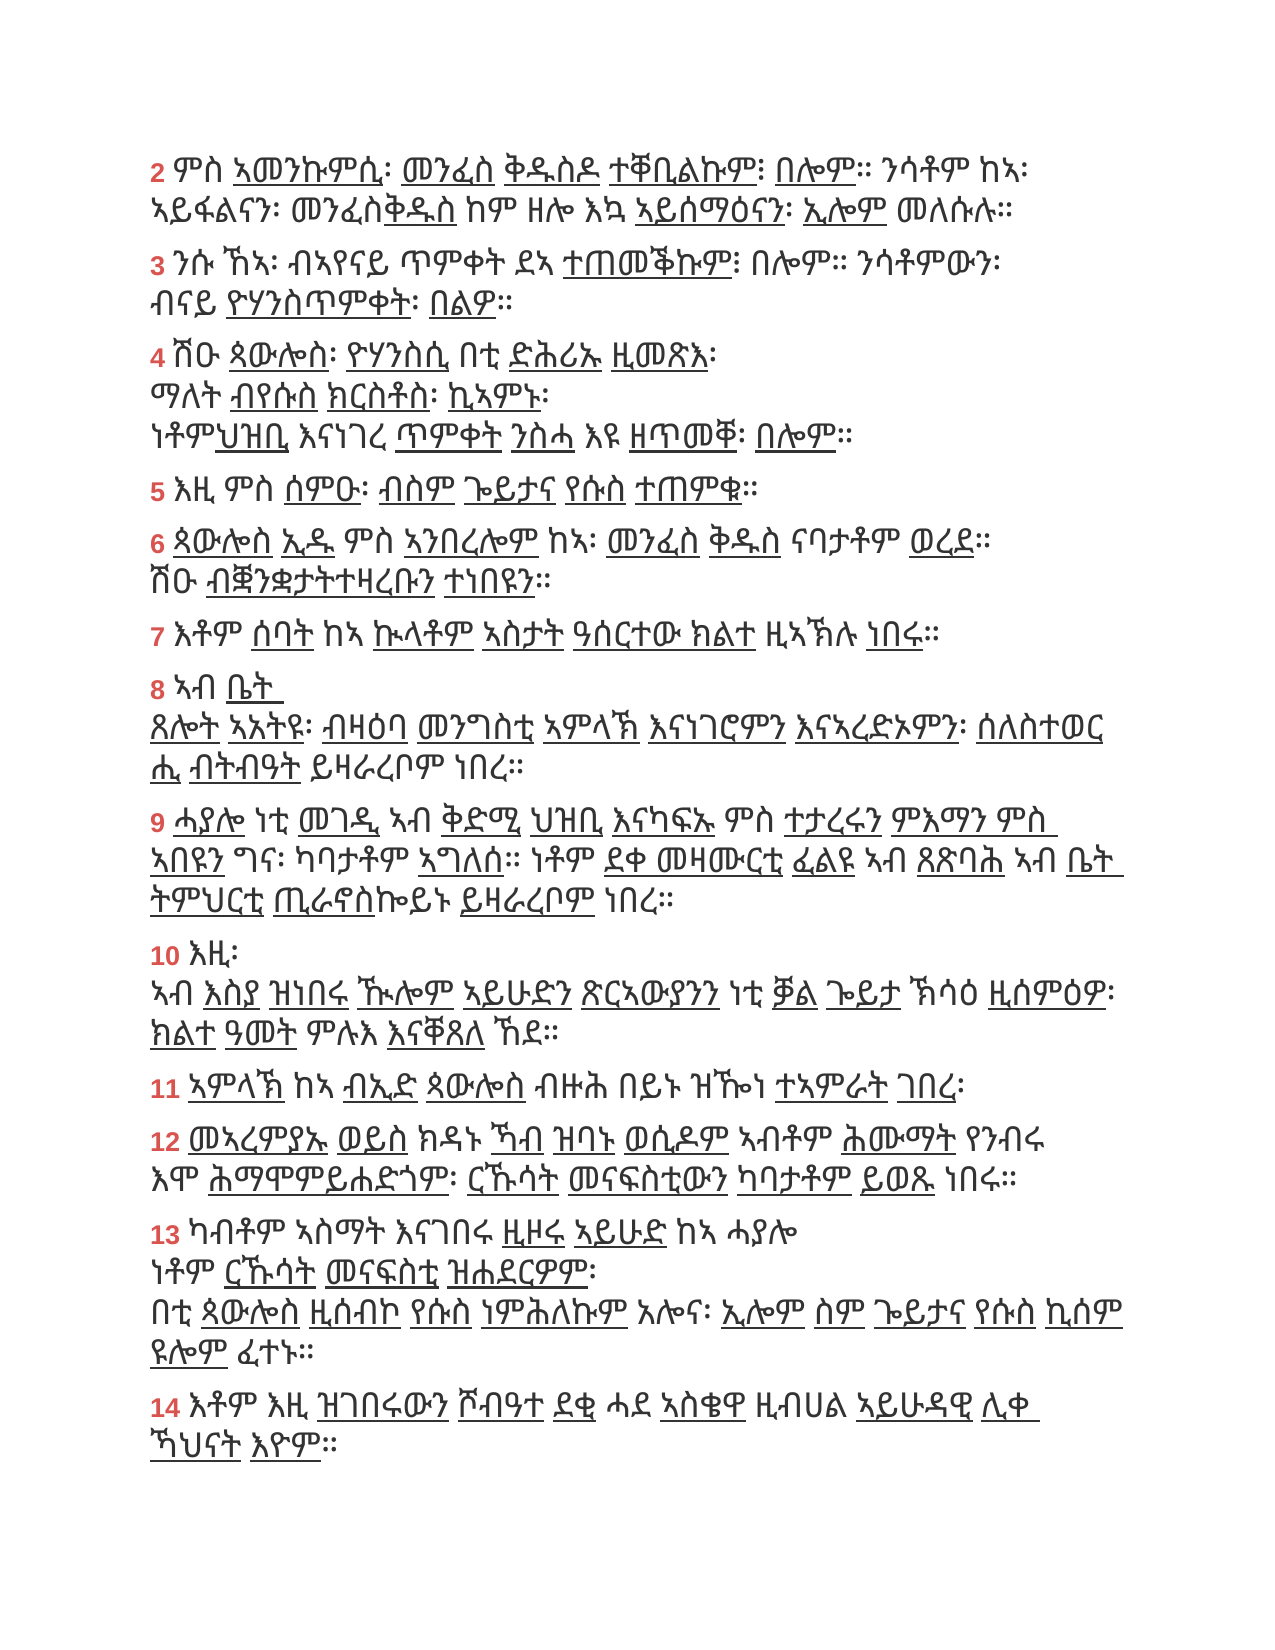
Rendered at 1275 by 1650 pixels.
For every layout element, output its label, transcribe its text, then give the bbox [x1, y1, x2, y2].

text 3 ንሱ ኸኣ፡ ብኣየናይ ጥምቀት ደኣ ተጠመቕኩም፧ በሎም። ንሳቶምውን፡ ብናይ ዮሃንስጥምቀት፡ በልዎ። [150, 243, 1125, 323]
text 14 እቶም እዚ ዝገበሩውን ሾብዓተ ደቂ ሓደ ኣስቄዋ ዚብሀል ኣይሁዳዊ ሊቀ ኻህናት እዮም። [150, 1385, 1125, 1466]
text 11 ኣምላኽ ከኣ ብኢድ ጳውሎስ ብዙሕ በይኑ ዝዀነ ተኣምራት ገበረ፡ [150, 1066, 1125, 1107]
text 12 መኣረምያኡ ወይስ ክዳኑ ኻብ ዝባኑ ወሲዶም ኣብቶም ሕሙማት የንብሩ እሞ ሕማሞምይሐድጎም፡ ርኹሳት መናፍስቲውን ካባታቶም ይወጹ ነበሩ። [150, 1119, 1125, 1199]
text 6 ጳውሎስ ኢዱ ምስ ኣንበረሎም ከኣ፡ መንፈስ ቅዱስ ናባታቶም ወረደ። ሽዑ ብቛንቋታትተዛረቡን ተነበዩን። [150, 522, 1125, 602]
text 9 ሓያሎ ነቲ መገዲ ኣብ ቅድሚ ህዝቢ እናካፍኡ ምስ ተታረሩን ምእማን ምስ ኣበዩን ግና፡ ካባታቶም ኣግለሰ። ነቶም ደቀ መዛሙርቲ ፈልዩ ኣብ ጸጽባሕ ኣብ ቤት ትምህርቲ ጢራኖስኰይኑ ይዛራረቦም ነበረ። [150, 800, 1125, 921]
text 10 እዚ፡ ኣብ እስያ ዝነበሩ ዂሎም ኣይሁድን ጽርኣውያንን ነቲ ቓል ጐይታ ኽሳዕ ዚሰምዕዎ፡ክልተ ዓመት ምሉእ እናቐጸለ ኸደ። [150, 933, 1125, 1054]
text 5 እዚ ምስ ሰምዑ፡ ብስም ጐይታና የሱስ ተጠምቁ። [150, 469, 1125, 509]
text 13 ካብቶም ኣስማት እናገበሩ ዚዞሩ ኣይሁድ ከኣ ሓያሎ ነቶም ርኹሳት መናፍስቲ ዝሐደርዎም፡ በቲ ጳውሎስ ዚሰብኮ የሱስ ነምሕለኩም አሎና፡ ኢሎም ስም ጐይታና የሱስ ኪሰምዩሎም ፈተኑ። [150, 1212, 1125, 1373]
text 4 ሽዑ ጳውሎስ፡ ዮሃንስሲ በቲ ድሕሪኡ ዚመጽእ፡ ማለት ብየሱስ ክርስቶስ፡ ኪኣምኑ፡ ነቶምህዝቢ እናነገረ ጥምቀት ንስሓ እዩ ዘጥመቐ፡ በሎም። [150, 336, 1125, 456]
text 8 ኣብ ቤት ጸሎት ኣአትዩ፡ ብዛዕባ መንግስቲ ኣምላኽ እናነገሮምን እናኣረድኦምን፡ ሰለስተወርሒ ብትብዓት ይዛራረቦም ነበረ። [150, 667, 1125, 788]
text 2 ምስ ኣመንኩምሲ፡ መንፈስ ቅዱስዶ ተቐቢልኩም፧ በሎም። ንሳቶም ከኣ፡ ኣይፋልናን፡ መንፈስቅዱስ ከም ዘሎ እኳ ኣይሰማዕናን፡ ኢሎም መለሱሉ። [150, 150, 1125, 230]
text 7 እቶም ሰባት ከኣ ኲላቶም ኣስታት ዓሰርተው ክልተ ዚኣኽሉ ነበሩ። [150, 614, 1125, 655]
